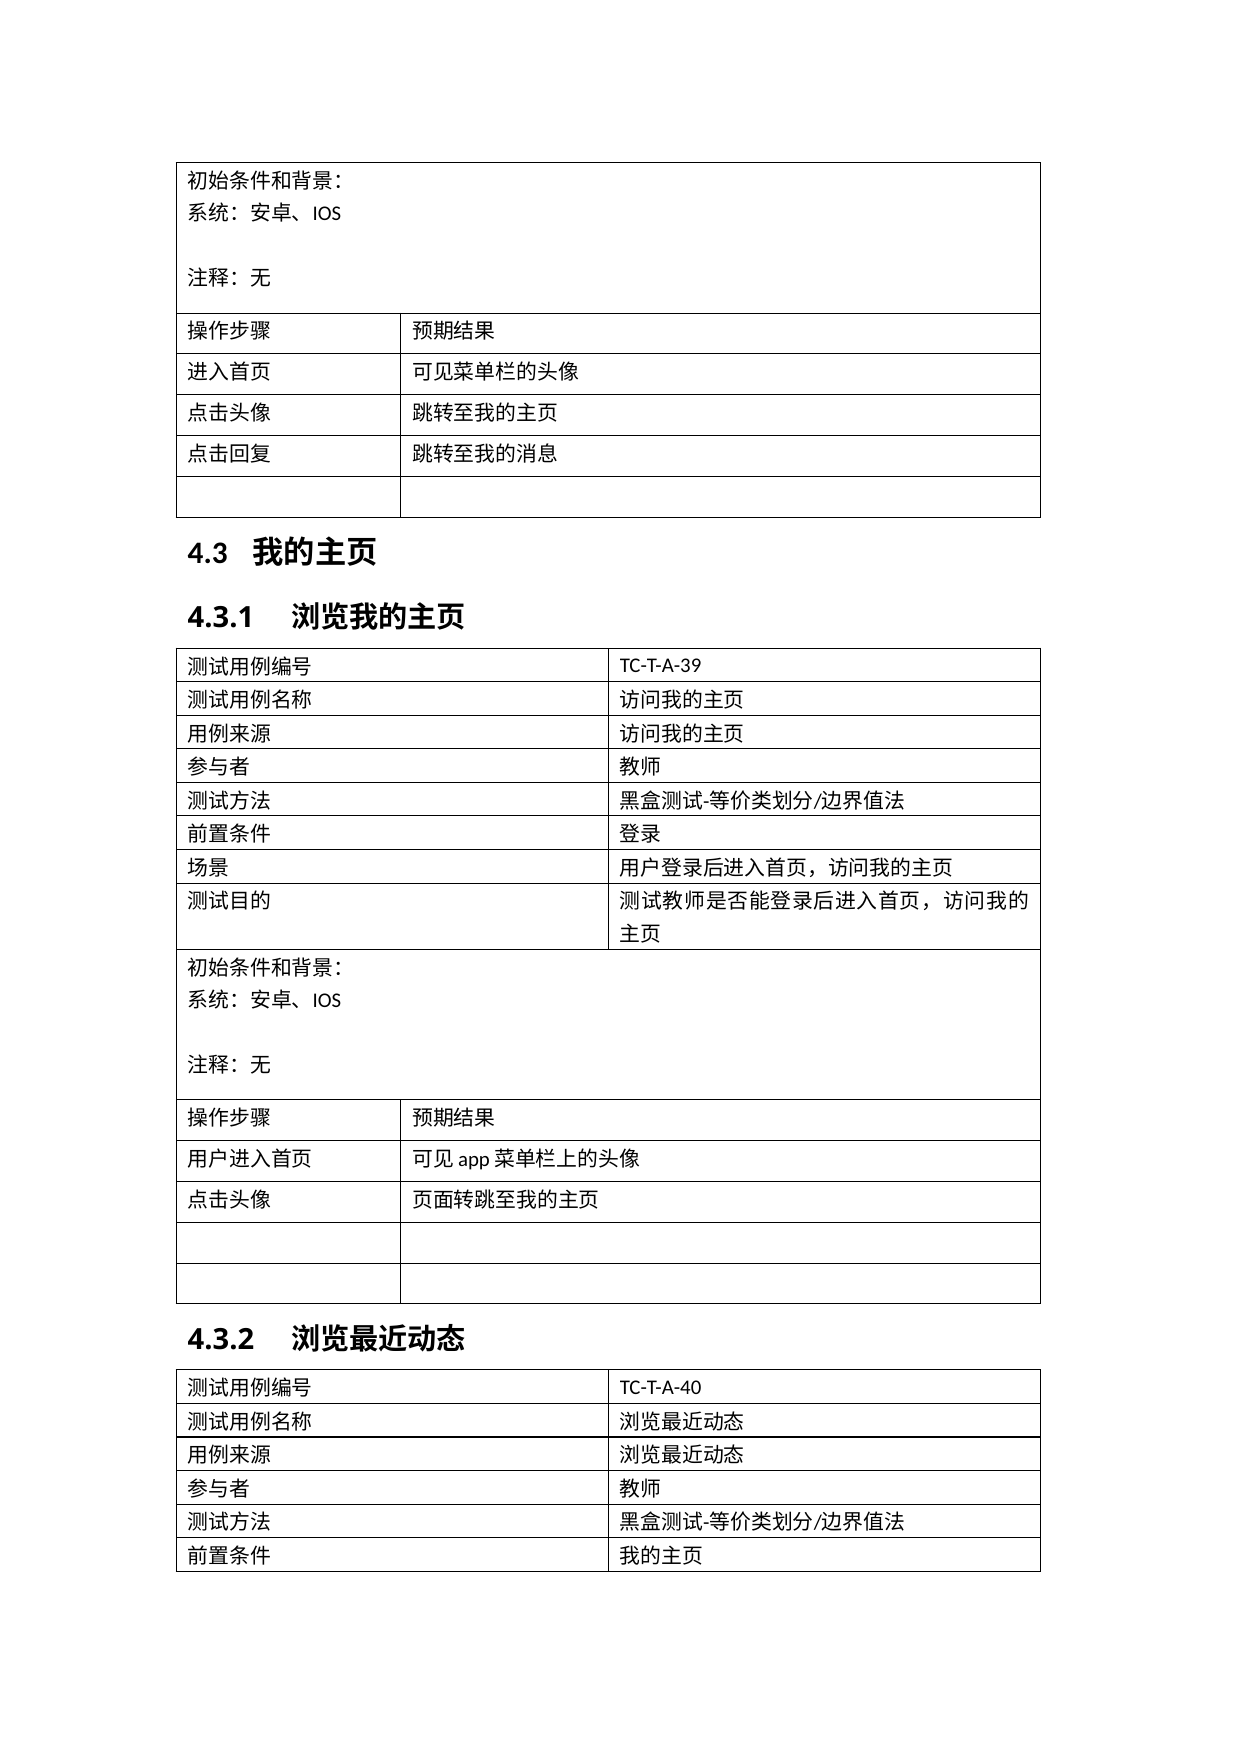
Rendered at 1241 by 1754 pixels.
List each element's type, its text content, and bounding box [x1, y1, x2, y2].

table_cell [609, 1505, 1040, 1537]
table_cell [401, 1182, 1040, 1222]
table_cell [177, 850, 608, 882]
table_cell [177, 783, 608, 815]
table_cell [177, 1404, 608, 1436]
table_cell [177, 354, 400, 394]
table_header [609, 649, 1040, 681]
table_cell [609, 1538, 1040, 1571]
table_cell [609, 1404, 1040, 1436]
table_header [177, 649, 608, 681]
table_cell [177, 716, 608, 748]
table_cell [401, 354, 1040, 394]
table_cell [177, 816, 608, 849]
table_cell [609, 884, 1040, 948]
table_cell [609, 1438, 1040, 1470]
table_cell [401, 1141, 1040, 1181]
text 浏览我的主页 [187, 583, 1053, 648]
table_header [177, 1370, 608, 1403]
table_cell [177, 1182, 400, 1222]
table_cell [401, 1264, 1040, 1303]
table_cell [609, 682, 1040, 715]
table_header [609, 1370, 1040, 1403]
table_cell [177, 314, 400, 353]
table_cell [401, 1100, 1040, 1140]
text 我的主页 [187, 518, 1053, 583]
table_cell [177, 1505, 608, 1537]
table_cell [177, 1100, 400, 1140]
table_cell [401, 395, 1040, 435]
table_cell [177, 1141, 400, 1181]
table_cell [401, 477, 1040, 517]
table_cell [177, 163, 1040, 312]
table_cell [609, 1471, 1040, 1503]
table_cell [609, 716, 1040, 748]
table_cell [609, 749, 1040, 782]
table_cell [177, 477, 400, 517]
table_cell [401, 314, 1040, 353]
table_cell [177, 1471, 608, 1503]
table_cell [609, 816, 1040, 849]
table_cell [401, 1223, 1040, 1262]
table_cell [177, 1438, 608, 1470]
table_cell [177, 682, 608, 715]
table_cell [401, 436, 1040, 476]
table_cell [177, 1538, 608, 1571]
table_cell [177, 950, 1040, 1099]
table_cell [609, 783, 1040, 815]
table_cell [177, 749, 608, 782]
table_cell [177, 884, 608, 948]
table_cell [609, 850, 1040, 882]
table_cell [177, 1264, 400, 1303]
text 浏览最近动态 [187, 1304, 1053, 1369]
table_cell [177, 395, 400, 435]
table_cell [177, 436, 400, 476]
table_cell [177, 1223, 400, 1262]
